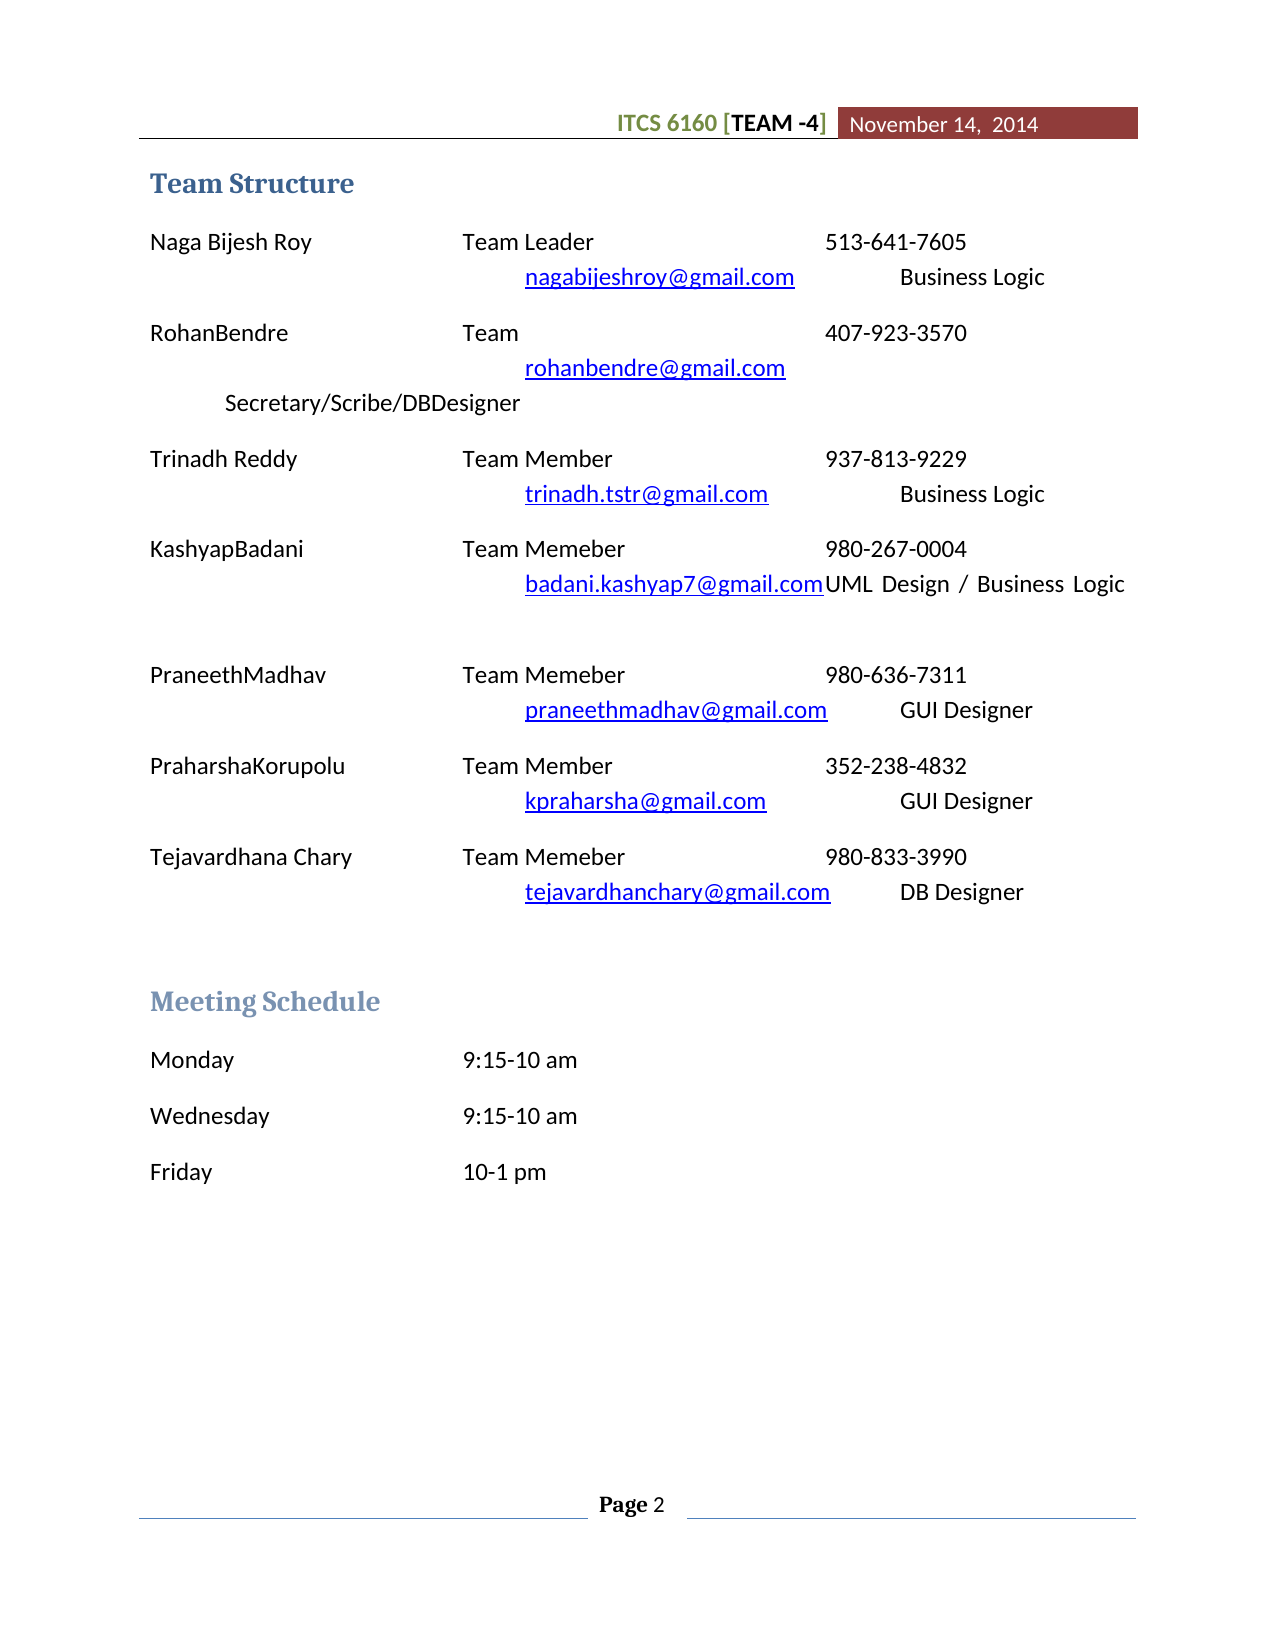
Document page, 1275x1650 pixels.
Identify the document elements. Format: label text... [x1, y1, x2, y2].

text Team Structure [150, 167, 1125, 200]
text Tejavardhana Chary Team Memeber 980-833-3990 tejavardhanchary@gmail.com DB Designer [150, 841, 1125, 907]
text RohanBendre Team 407-923-3570 rohanbendre@gmail.com Secretary/Scribe/DBDesigner [150, 317, 1125, 417]
text Trinadh Reddy Team Member 937-813-9229 trinadh.tstr@gmail.com Business Logic [150, 443, 1125, 508]
text Friday 10-1 pm [150, 1156, 1125, 1187]
text PraharshaKorupolu Team Member 352-238-4832 kpraharsha@gmail.com GUI Designer [150, 750, 1125, 816]
text Meeting Schedule [150, 985, 1125, 1018]
text Wednesday 9:15-10 am [150, 1100, 1125, 1131]
text KashyapBadani Team Memeber 980-267-0004 badani.kashyap7@gmail.com UML Design / Business Logic [150, 534, 1125, 634]
text Naga Bijesh Roy Team Leader 513-641-7605 nagabijeshroy@gmail.com Business Logic [150, 226, 1125, 292]
text Monday 9:15-10 am [150, 1044, 1125, 1075]
text PraneethMadhav Team Memeber 980-636-7311 praneethmadhav@gmail.com GUI Designer [150, 659, 1125, 725]
